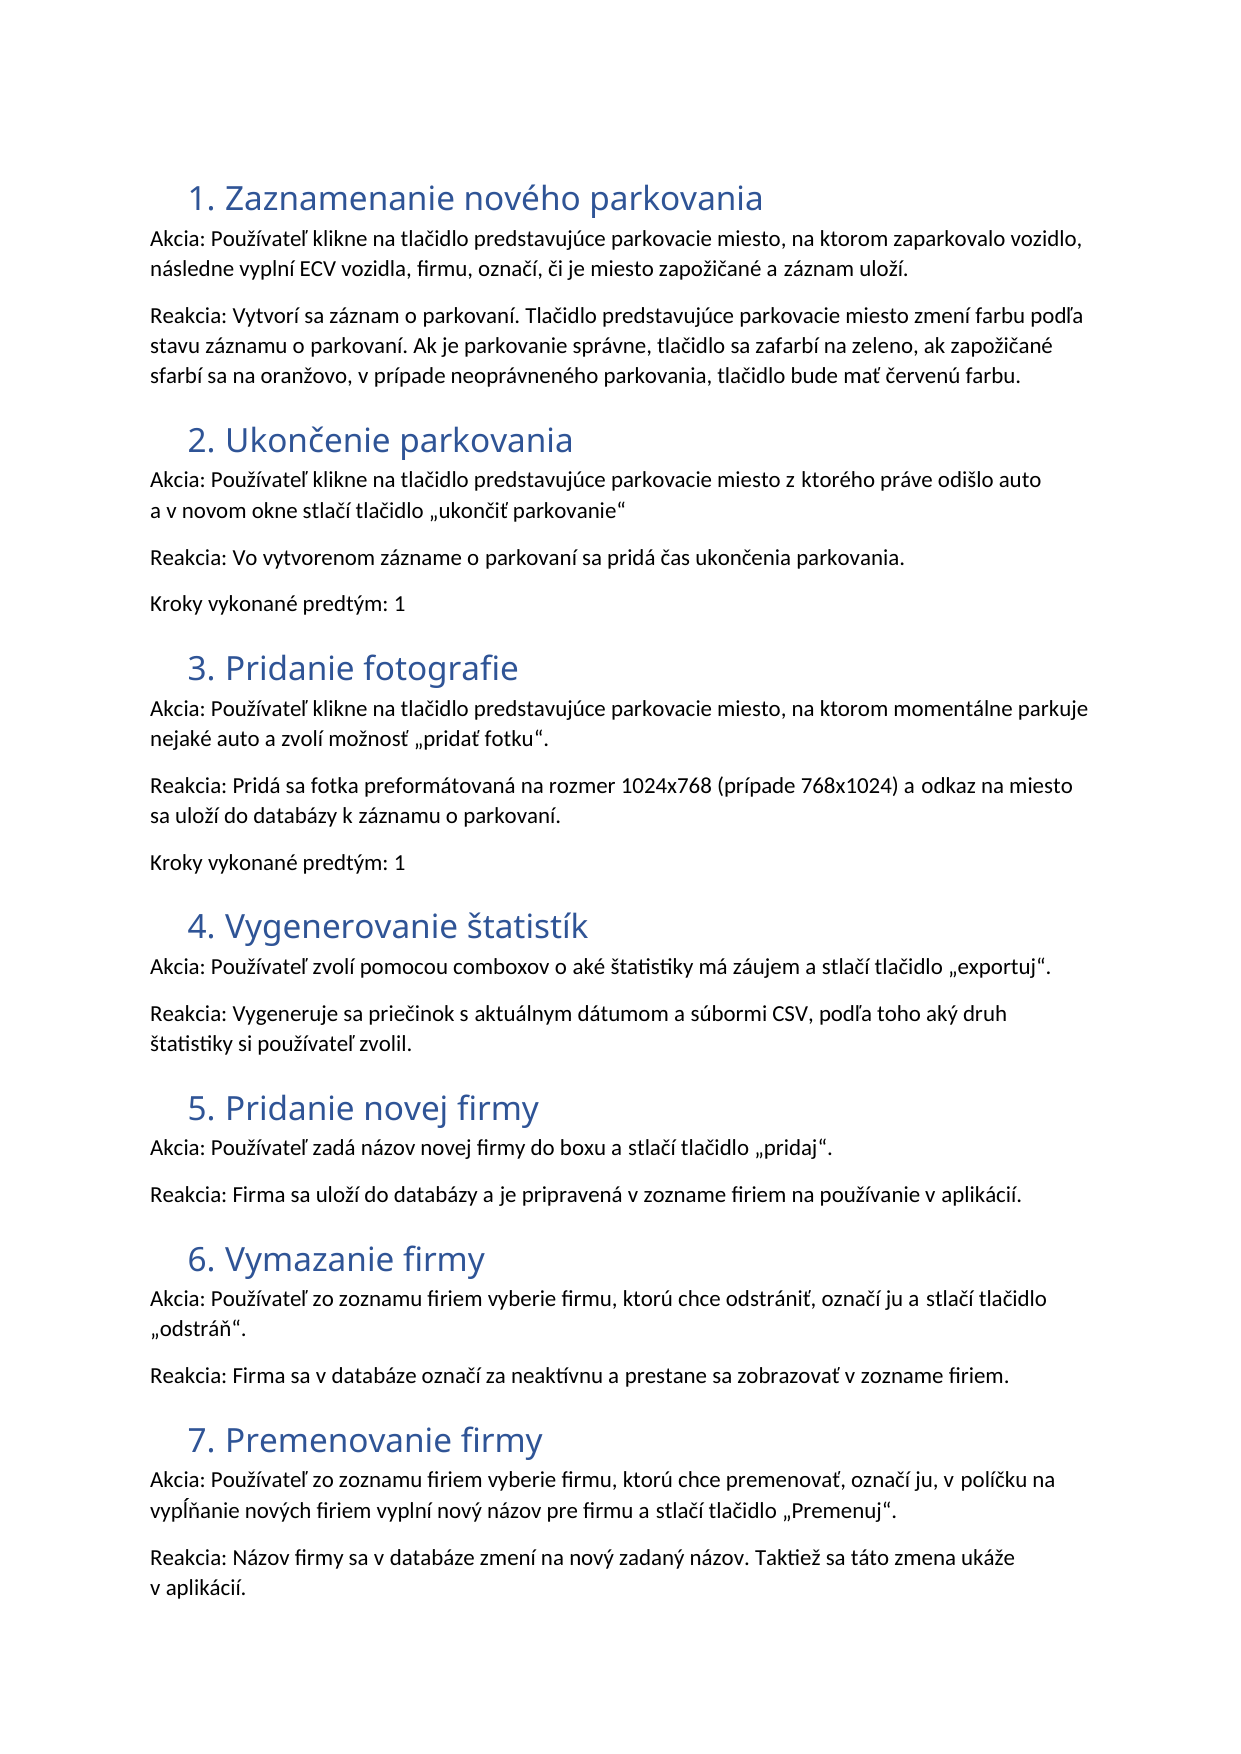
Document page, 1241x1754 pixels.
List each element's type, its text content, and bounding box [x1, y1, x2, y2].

text Akcia: Používateľ zadá názov novej firmy do boxu a stlačí tlačidlo „pridaj“. [150, 1133, 1090, 1161]
subtitle Premenovanie firmy [187, 1417, 1090, 1462]
text Reakcia: Firma sa v databáze označí za neaktívnu a prestane sa zobrazovať v zozname firiem. [150, 1361, 1090, 1389]
text Reakcia: Názov firmy sa v databáze zmení na nový zadaný názov. Taktiež sa táto zmena ukáže v aplikácií. [150, 1543, 1090, 1601]
subtitle Pridanie novej firmy [187, 1084, 1090, 1130]
subtitle Vymazanie firmy [187, 1235, 1090, 1281]
text Akcia: Používateľ zo zoznamu firiem vyberie firmu, ktorú chce premenovať, označí ju, v políčku na vypĺňanie nových firiem vyplní nový názov pre firmu a stlačí tlačidlo „Premenuj“. [150, 1466, 1090, 1524]
text Reakcia: Firma sa uloží do databázy a je pripravená v zozname firiem na používanie v aplikácií. [150, 1180, 1090, 1208]
text Kroky vykonané predtým: 1 [150, 848, 1090, 876]
subtitle Vygenerovanie štatistík [187, 903, 1090, 948]
subtitle Pridanie fotografie [187, 645, 1090, 690]
text Akcia: Používateľ zo zoznamu firiem vyberie firmu, ktorú chce odstrániť, označí ju a stlačí tlačidlo „odstráň“. [150, 1284, 1090, 1343]
text Reakcia: Vo vytvorenom zázname o parkovaní sa pridá čas ukončenia parkovania. [150, 543, 1090, 571]
text Reakcia: Vygeneruje sa priečinok s aktuálnym dátumom a súbormi CSV, podľa toho aký druh štatistiky si používateľ zvolil. [150, 999, 1090, 1057]
text Akcia: Používateľ klikne na tlačidlo predstavujúce parkovacie miesto z ktorého práve odišlo auto a v novom okne stlačí tlačidlo „ukončiť parkovanie“ [150, 466, 1090, 524]
text Reakcia: Vytvorí sa záznam o parkovaní. Tlačidlo predstavujúce parkovacie miesto zmení farbu podľa stavu záznamu o parkovaní. Ak je parkovanie správne, tlačidlo sa zafarbí na zeleno, ak zapožičané sfarbí sa na oranžovo, v prípade neoprávneného parkovania, tlačidlo bude mať červenú farbu. [150, 301, 1090, 389]
subtitle Zaznamenanie nového parkovania [187, 175, 1090, 220]
text Akcia: Používateľ zvolí pomocou comboxov o aké štatistiky má záujem a stlačí tlačidlo „exportuj“. [150, 952, 1090, 980]
text Akcia: Používateľ klikne na tlačidlo predstavujúce parkovacie miesto, na ktorom momentálne parkuje nejaké auto a zvolí možnosť „pridať fotku“. [150, 694, 1090, 752]
text Kroky vykonané predtým: 1 [150, 589, 1090, 618]
text Reakcia: Pridá sa fotka preformátovaná na rozmer 1024x768 (prípade 768x1024) a odkaz na miesto sa uloží do databázy k záznamu o parkovaní. [150, 771, 1090, 829]
subtitle Ukončenie parkovania [187, 417, 1090, 462]
text Akcia: Používateľ klikne na tlačidlo predstavujúce parkovacie miesto, na ktorom zaparkovalo vozidlo, následne vyplní ECV vozidla, firmu, označí, či je miesto zapožičané a záznam uloží. [150, 224, 1090, 282]
